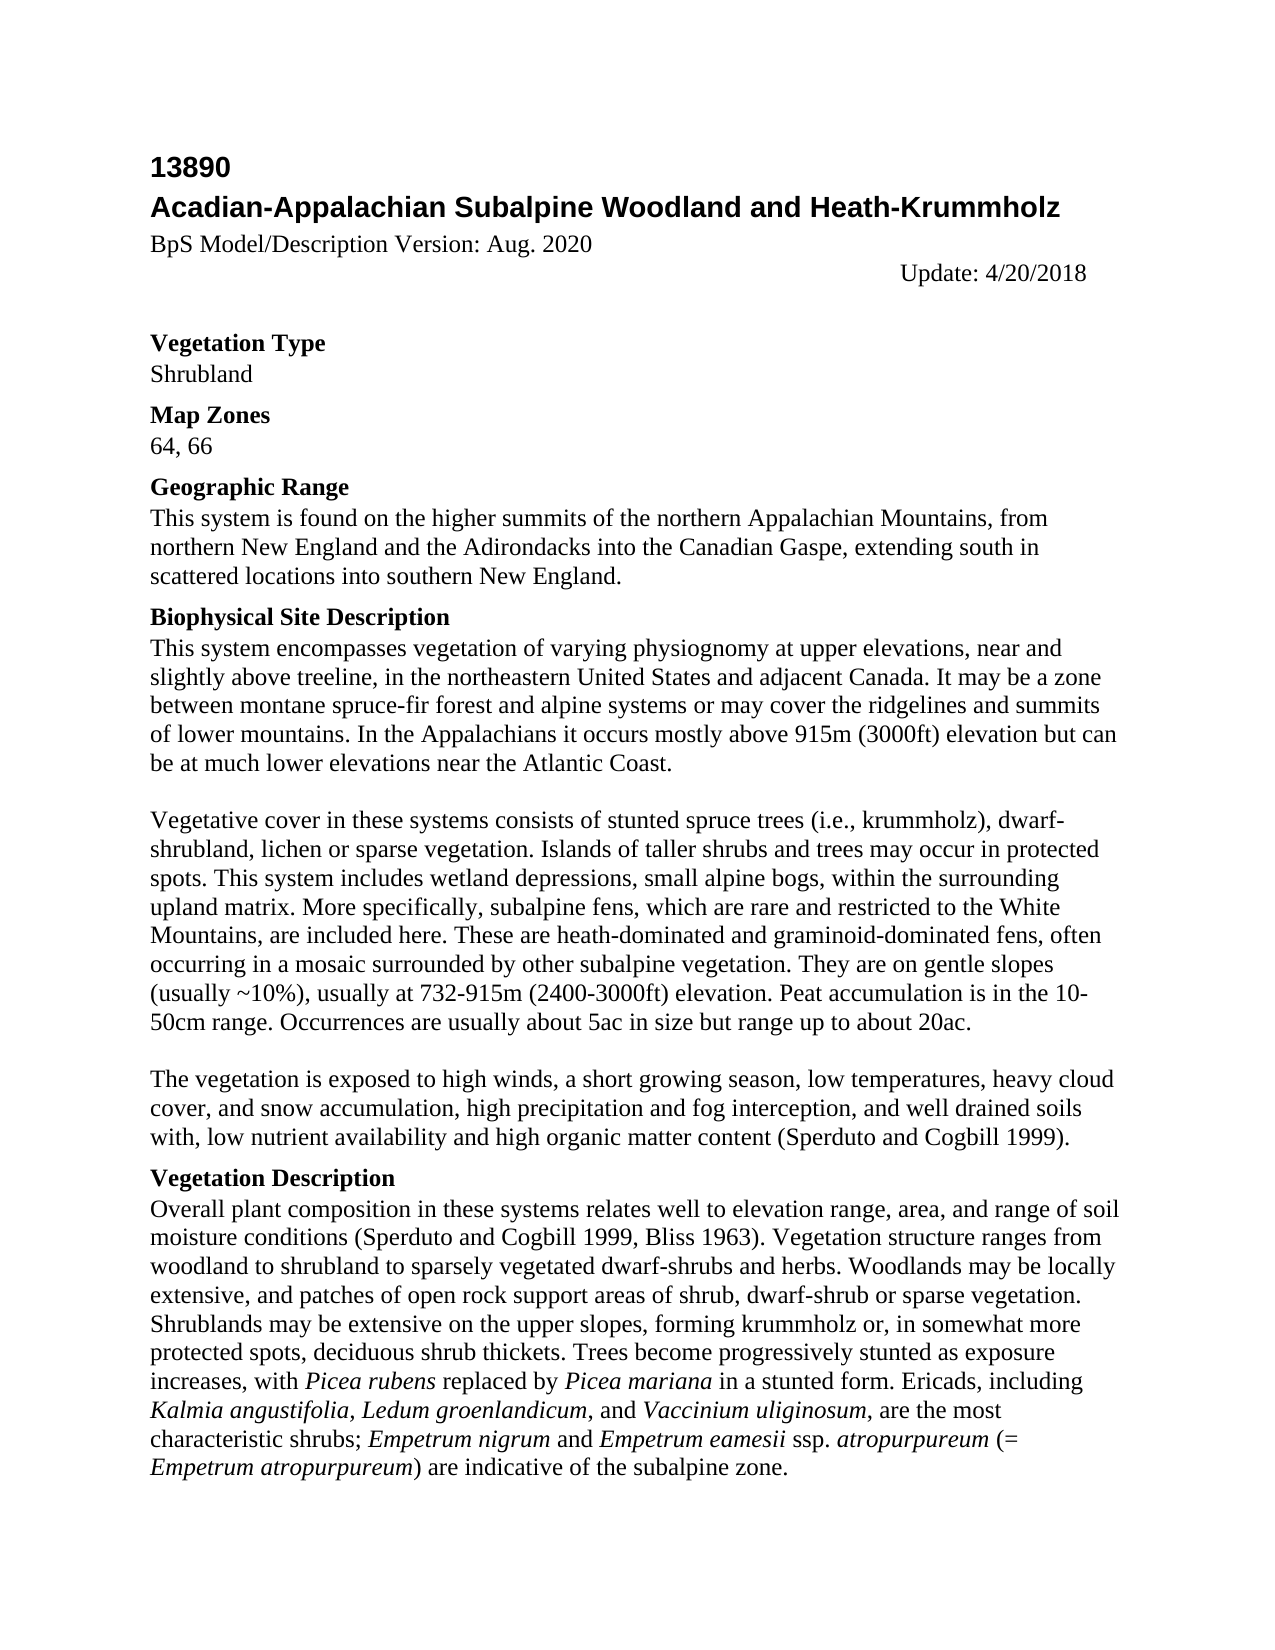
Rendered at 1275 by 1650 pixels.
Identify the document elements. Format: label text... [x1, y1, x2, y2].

text 64, 66 [150, 431, 1125, 460]
text Update: 4/20/2018 [150, 258, 1125, 287]
title 13890 [150, 150, 1125, 183]
text Vegetation Type [150, 328, 1125, 357]
text This system encompasses vegetation of varying physiognomy at upper elevations, near and slightly above treeline, in the northeastern United States and adjacent Canada. It may be a zone between montane spruce-fir forest and alpine systems or may cover the ridgelines and summits of lower mountains. In the Appalachians it occurs mostly above 915m (3000ft) elevation but can be at much lower elevations near the Atlantic Coast. [150, 633, 1125, 777]
text Geographic Range [150, 472, 1125, 501]
text Biophysical Site Description [150, 602, 1125, 631]
title Acadian-Appalachian Subalpine Woodland and Heath-Krummholz [150, 190, 1125, 223]
text Overall plant composition in these systems relates well to elevation range, area, and range of soil moisture conditions (Sperduto and Cogbill 1999, Bliss 1963). Vegetation structure ranges from woodland to shrubland to sparsely vegetated dwarf-shrubs and herbs. Woodlands may be locally extensive, and patches of open rock support areas of shrub, dwarf-shrub or sparse vegetation. Shrublands may be extensive on the upper slopes, forming krummholz or, in somewhat more protected spots, deciduous shrub thickets. Trees become progressively stunted as exposure increases, with Picea rubens replaced by Picea mariana in a stunted form. Ericads, including Kalmia angustifolia, Ledum groenlandicum, and Vaccinium uliginosum, are the most characteristic shrubs; Empetrum nigrum and Empetrum eamesii ssp. atropurpureum (= Empetrum atropurpureum) are indicative of the subalpine zone. [150, 1194, 1125, 1481]
text BpS Model/Description Version: Aug. 2020 [150, 229, 1125, 258]
text Vegetation Description [150, 1163, 1125, 1192]
text Vegetative cover in these systems consists of stunted spruce trees (i.e., krummholz), dwarf-shrubland, lichen or sparse vegetation. Islands of taller shrubs and trees may occur in protected spots. This system includes wetland depressions, small alpine bogs, within the surrounding upland matrix. More specifically, subalpine fens, which are rare and restricted to the White Mountains, are included here. These are heath-dominated and graminoid-dominated fens, often occurring in a mosaic surrounded by other subalpine vegetation. They are on gentle slopes (usually ~10%), usually at 732-915m (2400-3000ft) elevation. Peat accumulation is in the 10-50cm range. Occurrences are usually about 5ac in size but range up to about 20ac. [150, 805, 1125, 1035]
text Shrubland [150, 359, 1125, 388]
text The vegetation is exposed to high winds, a short growing season, low temperatures, heavy cloud cover, and snow accumulation, high precipitation and fog interception, and well drained soils with, low nutrient availability and high organic matter content (Sperduto and Cogbill 1999). [150, 1064, 1125, 1150]
text This system is found on the higher summits of the northern Appalachian Mountains, from northern New England and the Adirondacks into the Canadian Gaspe, extending south in scattered locations into southern New England. [150, 503, 1125, 589]
text Map Zones [150, 400, 1125, 429]
